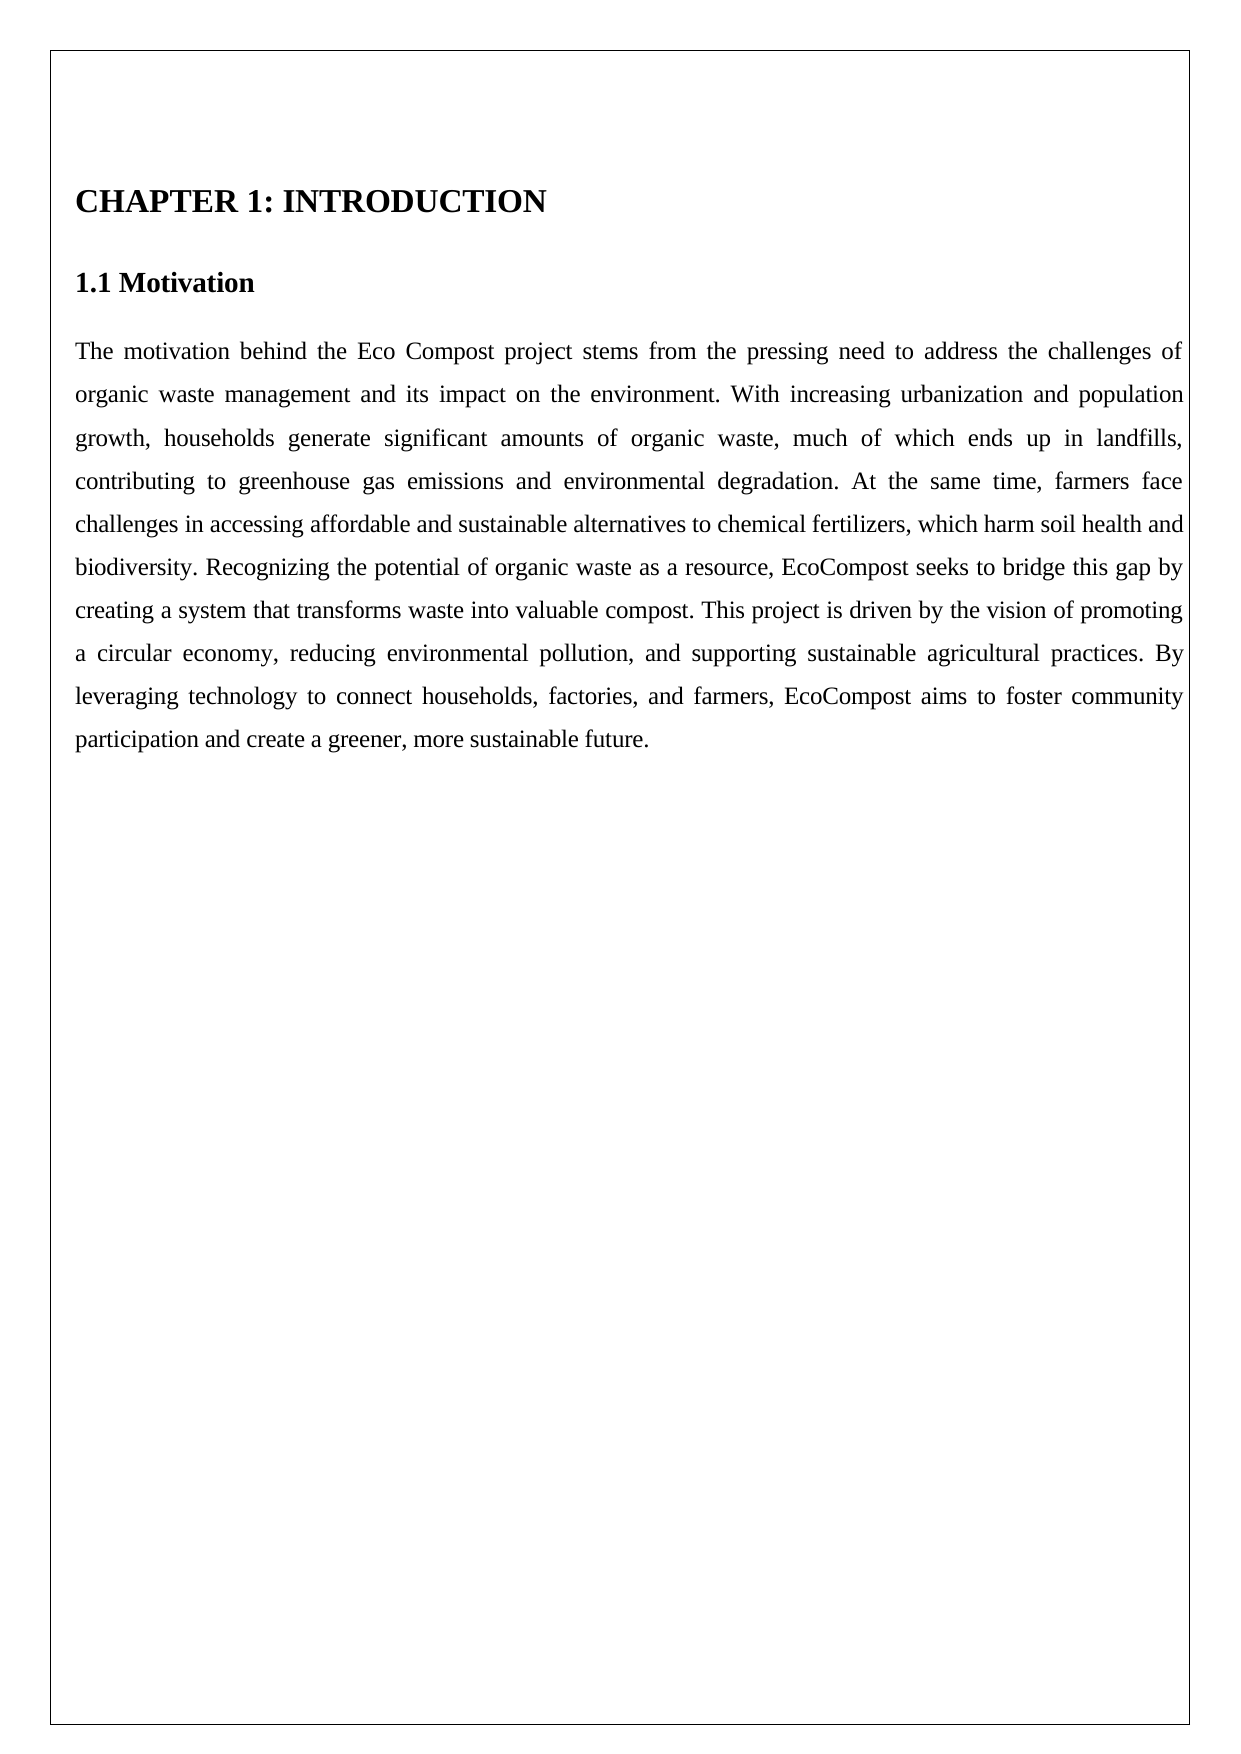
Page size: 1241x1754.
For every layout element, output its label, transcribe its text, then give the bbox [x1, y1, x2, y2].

list Motivation [75, 266, 1184, 299]
text CHAPTER 1: INTRODUCTION [75, 182, 1184, 220]
text The motivation behind the Eco Compost project stems from the pressing need to address the challenges of organic waste management and its impact on the environment. With increasing urbanization and population growth, households generate significant amounts of organic waste, much of which ends up in landfills, contributing to greenhouse gas emissions and environmental degradation. At the same time, farmers face challenges in accessing affordable and sustainable alternatives to chemical fertilizers, which harm soil health and biodiversity. Recognizing the potential of organic waste as a resource, EcoCompost seeks to bridge this gap by creating a system that transforms waste into valuable compost. This project is driven by the vision of promoting a circular economy, reducing environmental pollution, and supporting sustainable agricultural practices. By leveraging technology to connect households, factories, and farmers, EcoCompost aims to foster community participation and create a greener, more sustainable future. [75, 336, 1184, 753]
